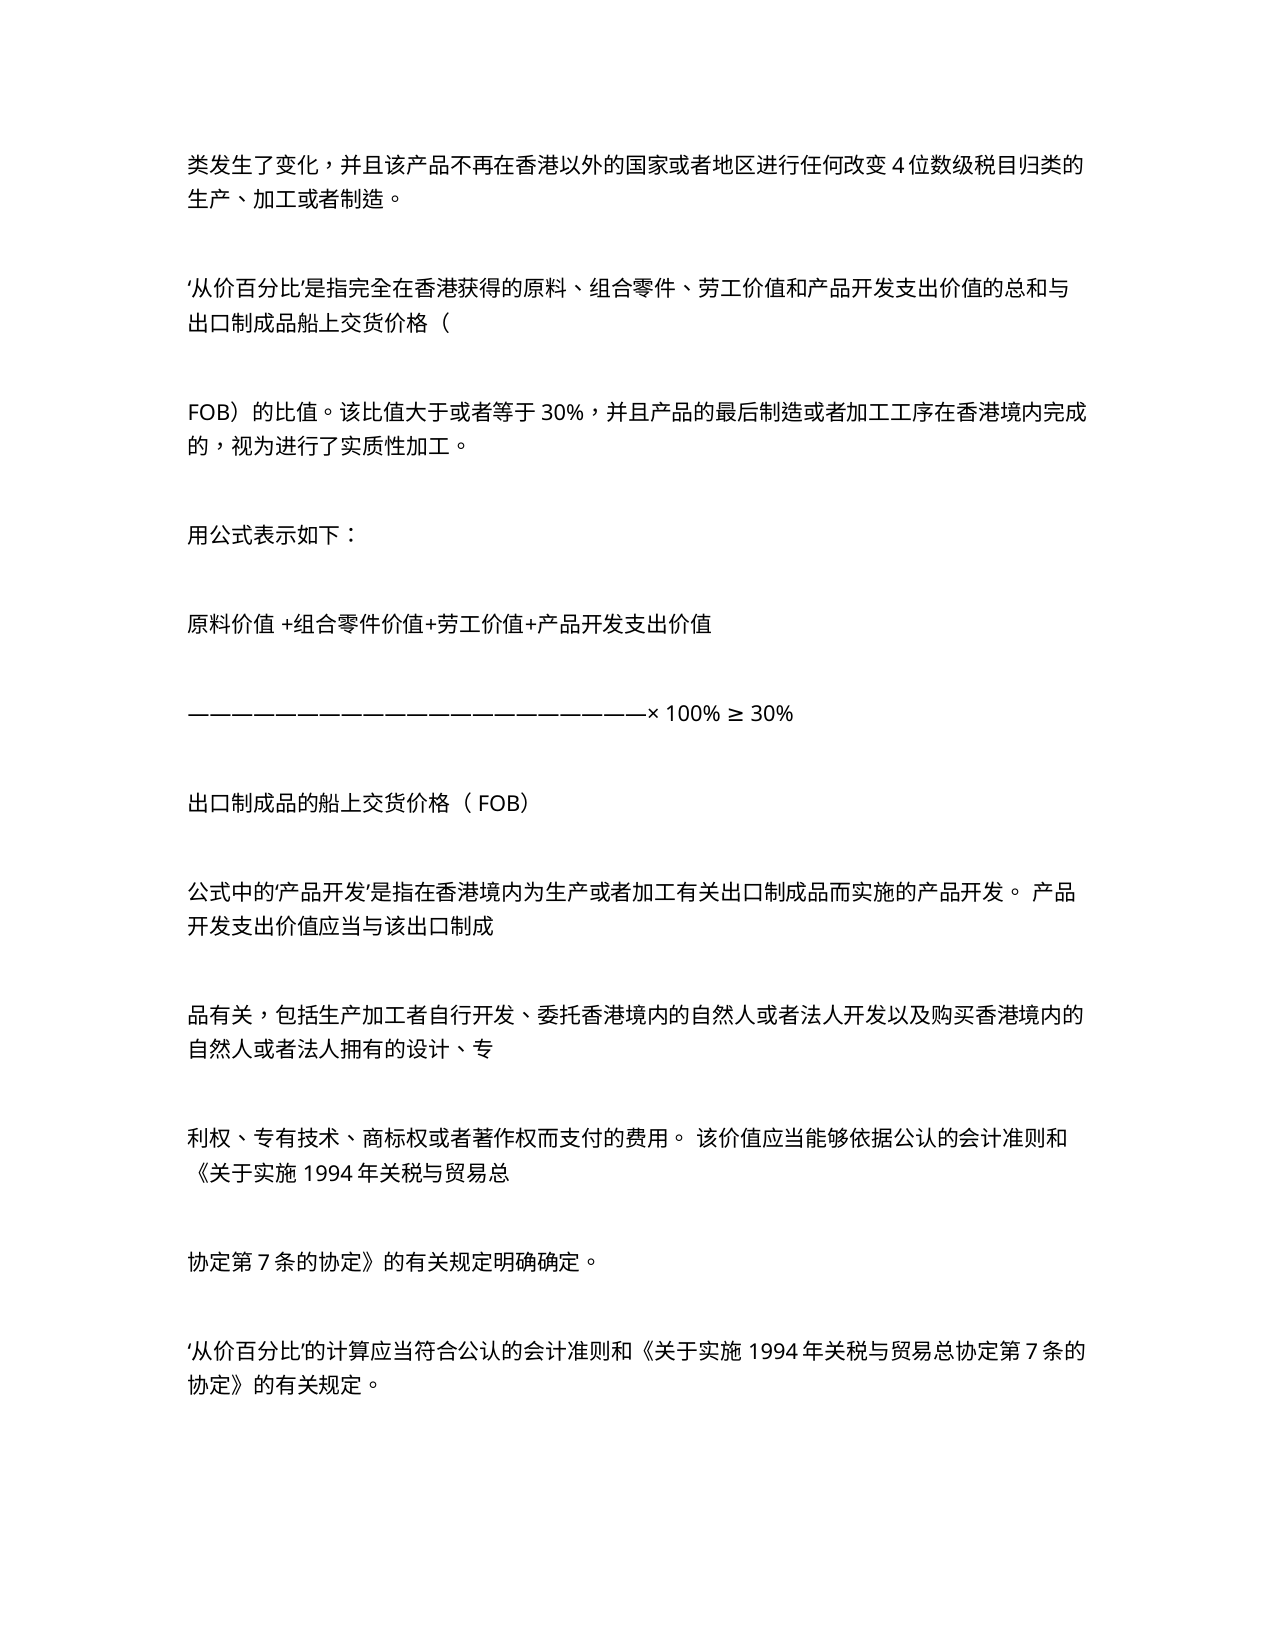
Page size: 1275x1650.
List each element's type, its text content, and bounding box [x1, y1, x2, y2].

text —————————————————————× 100% ≥ 30% [187, 698, 1087, 762]
text 类发生了变化，并且该产品不再在香港以外的国家或者地区进行任何改变4位数级税目归类的生产、加工或者制造。 [187, 150, 1087, 248]
text 出口制成品的船上交货价格（ FOB） [187, 787, 1087, 851]
text 品有关，包括生产加工者自行开发、委托香港境内的自然人或者法人开发以及购买香港境内的自然人或者法人拥有的设计、专 [187, 1000, 1087, 1098]
text 用公式表示如下： [187, 520, 1087, 584]
text FOB）的比值。该比值大于或者等于30%，并且产品的最后制造或者加工工序在香港境内完成的，视为进行了实质性加工。 [187, 397, 1087, 495]
text 公式中的‘产品开发’是指在香港境内为生产或者加工有关出口制成品而实施的产品开发。 产品开发支出价值应当与该出口制成 [187, 877, 1087, 975]
text ‘从价百分比’是指完全在香港获得的原料、组合零件、劳工价值和产品开发支出价值的总和与出口制成品船上交货价格（ [187, 273, 1087, 371]
text 协定第7条的协定》的有关规定明确确定。 [187, 1247, 1087, 1311]
text 原料价值 +组合零件价值+劳工价值+产品开发支出价值 [187, 609, 1087, 673]
text 利权、专有技术、商标权或者著作权而支付的费用。 该价值应当能够依据公认的会计准则和《关于实施 1994年关税与贸易总 [187, 1123, 1087, 1221]
text ‘从价百分比’的计算应当符合公认的会计准则和《关于实施 1994年关税与贸易总协定第7条的协定》的有关规定。 [187, 1336, 1087, 1434]
